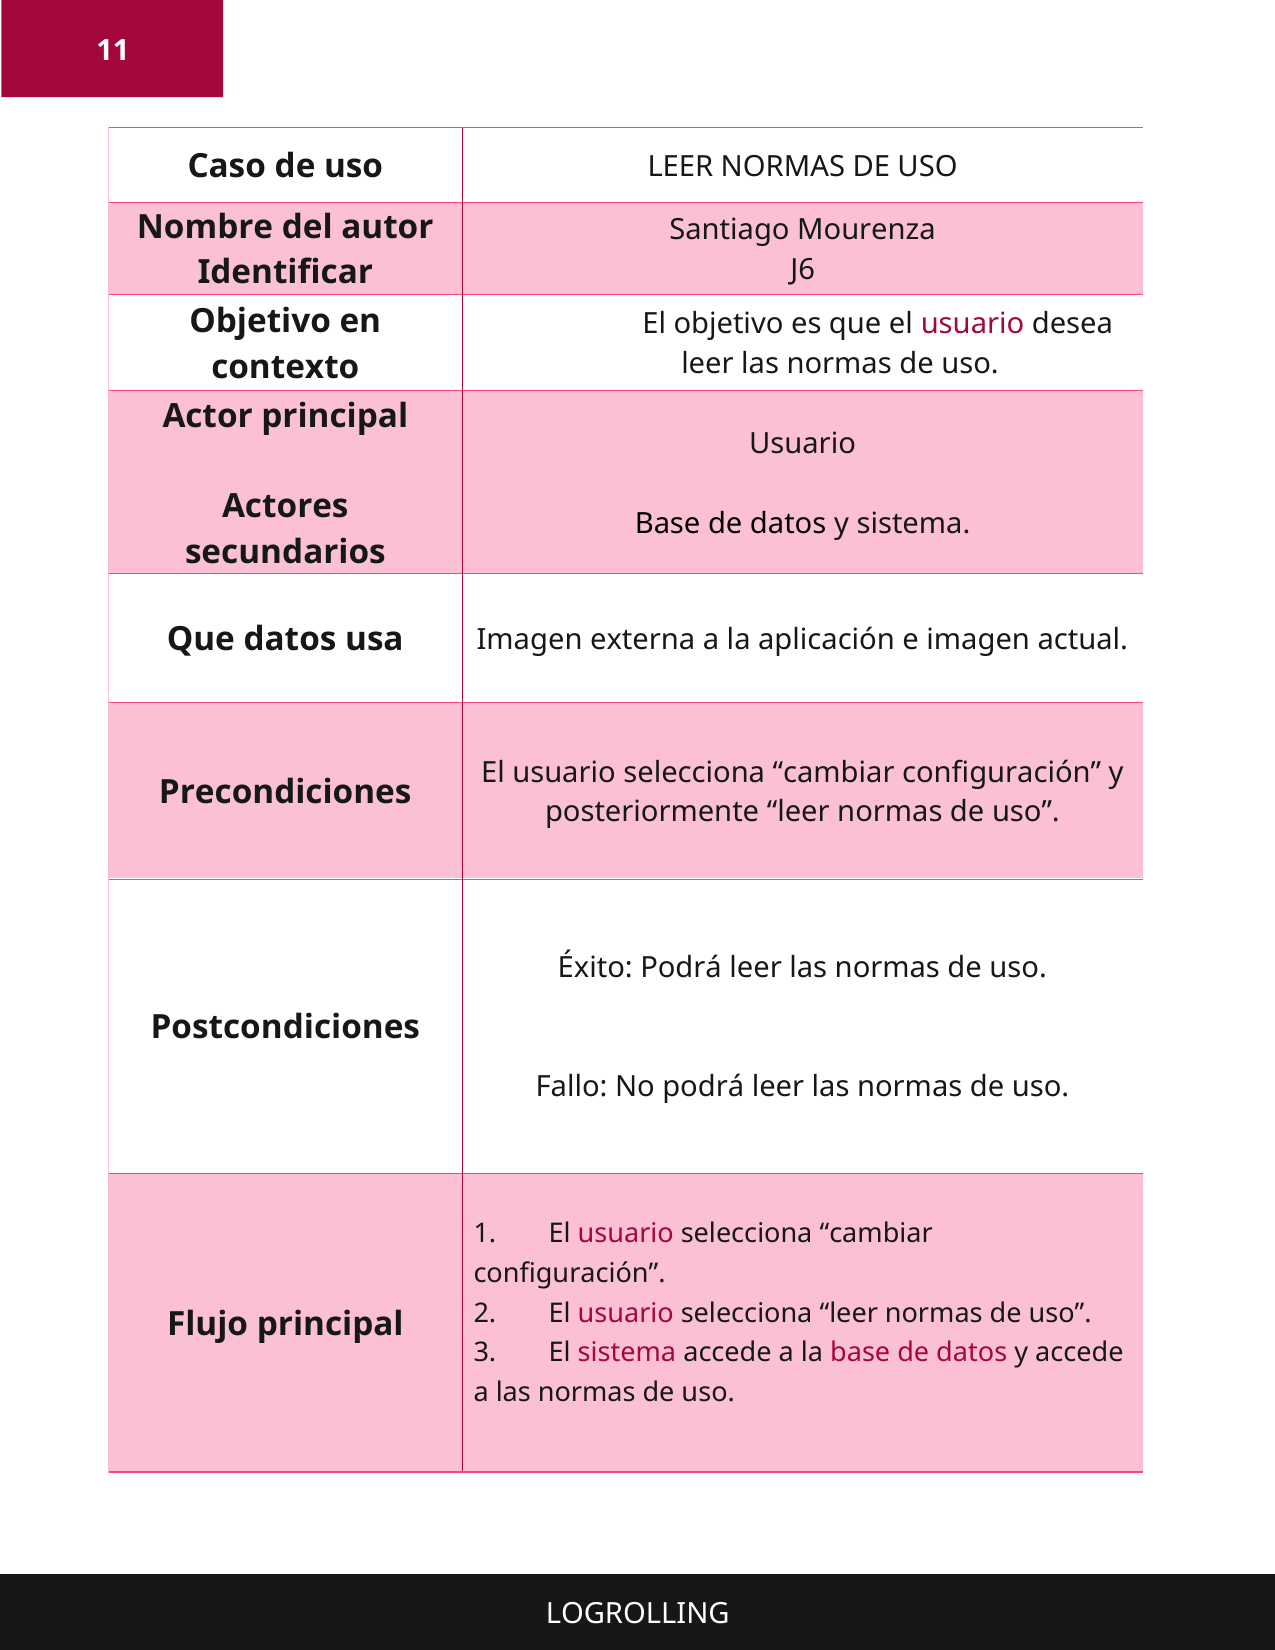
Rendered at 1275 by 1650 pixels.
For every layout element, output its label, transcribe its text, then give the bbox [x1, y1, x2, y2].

table_header LEER NORMAS DE USO [463, 128, 1143, 202]
table_cell Éxito: Podrá leer las normas de uso. Fallo: No podrá leer las normas de uso. [463, 880, 1143, 1173]
table_cell Precondiciones [109, 703, 462, 878]
table_cell Objetivo en contexto [109, 295, 462, 390]
table_cell Actor principal Actores secundarios [109, 391, 462, 573]
table_cell Santiago Mourenza J6 [463, 203, 1143, 294]
table_cell El usuario selecciona “cambiar configuración” y posteriormente “leer normas de uso”. [463, 703, 1143, 878]
table_header Caso de uso [109, 128, 462, 202]
table_cell El objetivo es que el usuario desea leer las normas de uso. [463, 295, 1143, 390]
table_cell 1. El usuario selecciona “cambiar configuración”. 2. El usuario selecciona “leer normas de uso”. 3. El sistema accede a la base de datos y accede a las normas de uso. [463, 1174, 1143, 1471]
table_cell Que datos usa [109, 574, 462, 702]
table_cell Usuario Base de datos y sistema. [463, 391, 1143, 573]
table_cell Nombre del autor Identificar [109, 203, 462, 294]
table_cell Flujo principal [109, 1174, 462, 1471]
table_cell Imagen externa a la aplicación e imagen actual. [463, 574, 1143, 702]
table_cell Postcondiciones [109, 880, 462, 1173]
